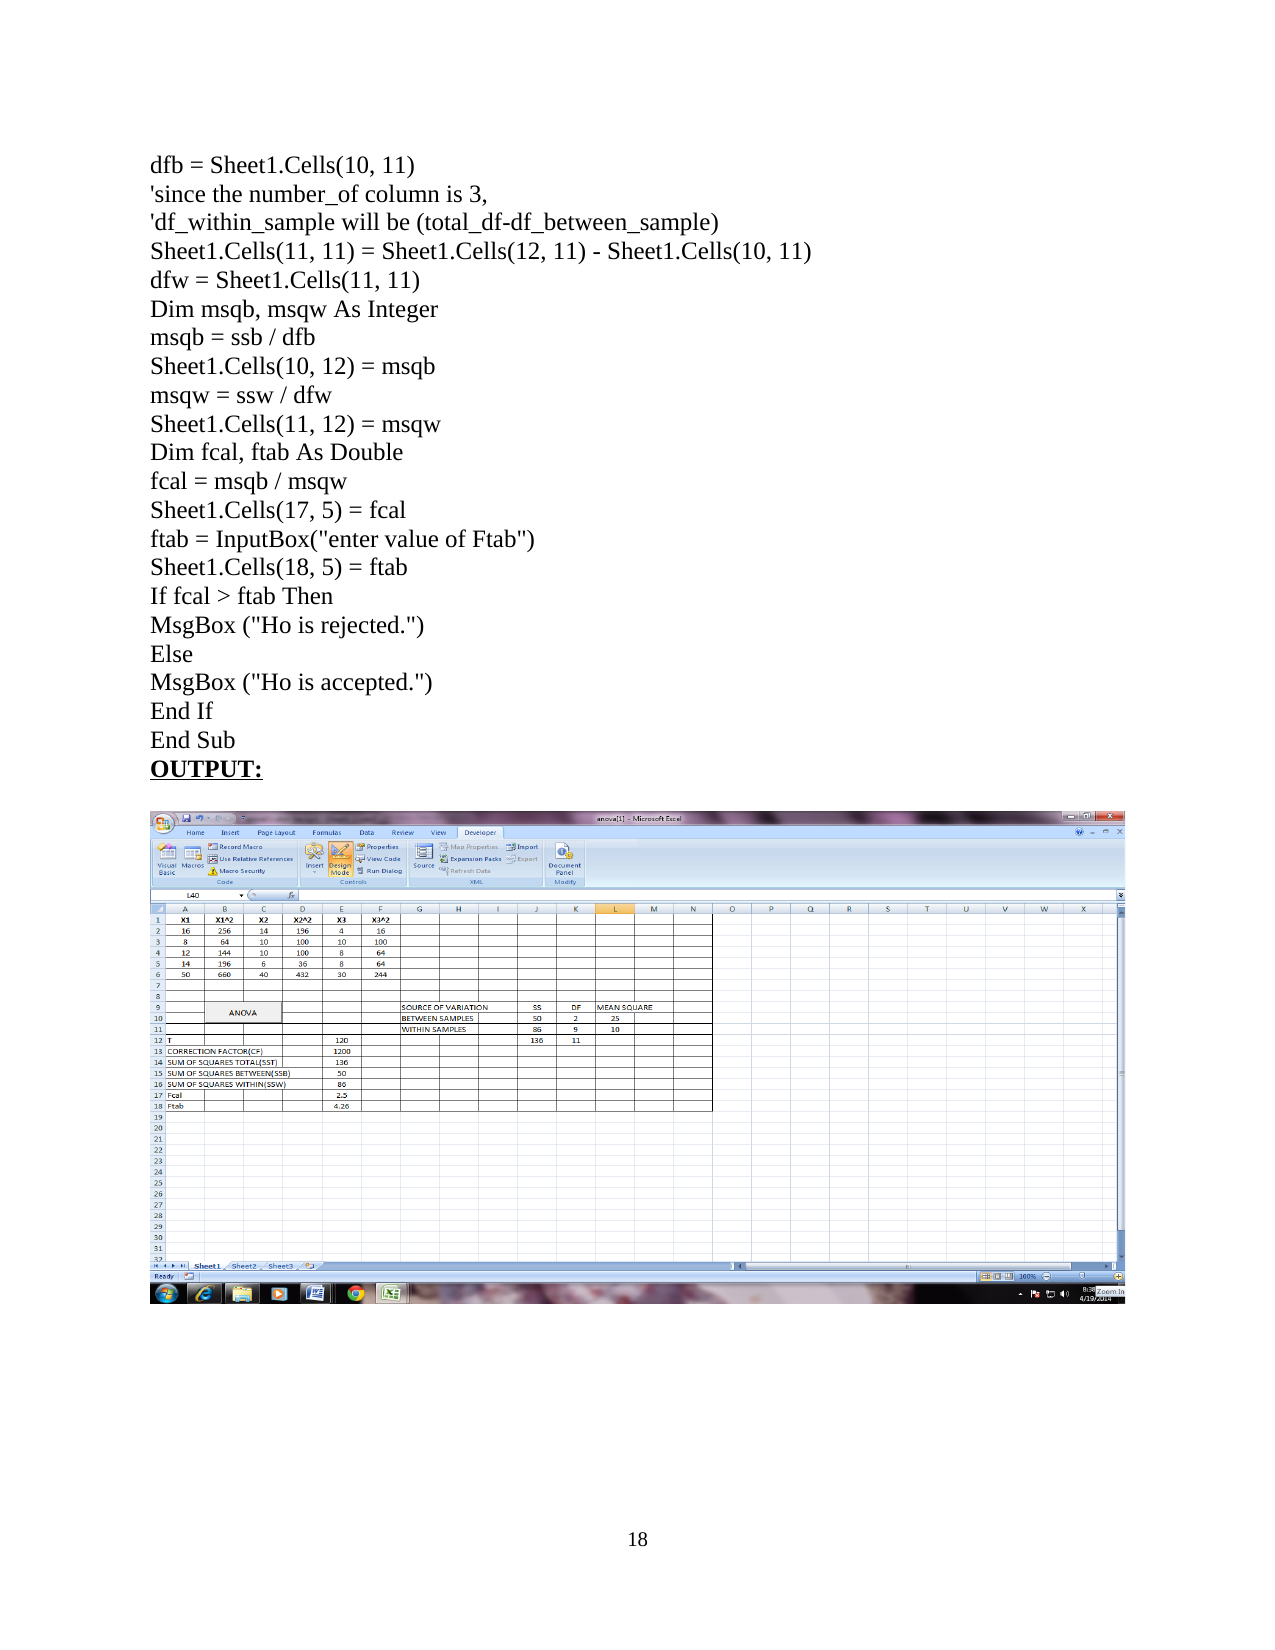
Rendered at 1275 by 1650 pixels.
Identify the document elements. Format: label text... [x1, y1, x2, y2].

text Sheet1.Cells(11, 11) = Sheet1.Cells(12, 11) - Sheet1.Cells(10, 11) [150, 236, 1125, 265]
text Sheet1.Cells(10, 12) = msqb [150, 351, 1125, 380]
text MsgBox ("Ho is accepted.") [150, 667, 1125, 696]
text Dim msqb, msqw As Integer [150, 294, 1125, 322]
text OUTPUT: [150, 754, 1125, 782]
text If fcal > ftab Then [150, 581, 1125, 610]
text 'df_within_sample will be (total_df-df_between_sample) [150, 207, 1125, 236]
text msqw = ssw / dfw [150, 380, 1125, 409]
text dfw = Sheet1.Cells(11, 11) [150, 265, 1125, 294]
text Sheet1.Cells(18, 5) = ftab [150, 552, 1125, 581]
text End Sub [150, 725, 1125, 754]
text Sheet1.Cells(11, 12) = msqw [150, 409, 1125, 437]
text Else [150, 639, 1125, 667]
text MsgBox ("Ho is rejected.") [150, 610, 1125, 639]
text Dim fcal, ftab As Double [150, 437, 1125, 466]
text fcal = msqb / msqw [150, 466, 1125, 495]
text Sheet1.Cells(17, 5) = fcal [150, 495, 1125, 524]
text 'since the number_of column is 3, [150, 179, 1125, 207]
text ftab = InputBox("enter value of Ftab") [150, 524, 1125, 552]
picture [150, 811, 1125, 1304]
text End If [150, 696, 1125, 725]
text dfb = Sheet1.Cells(10, 11) [150, 150, 1125, 179]
text msqb = ssb / dfb [150, 322, 1125, 351]
